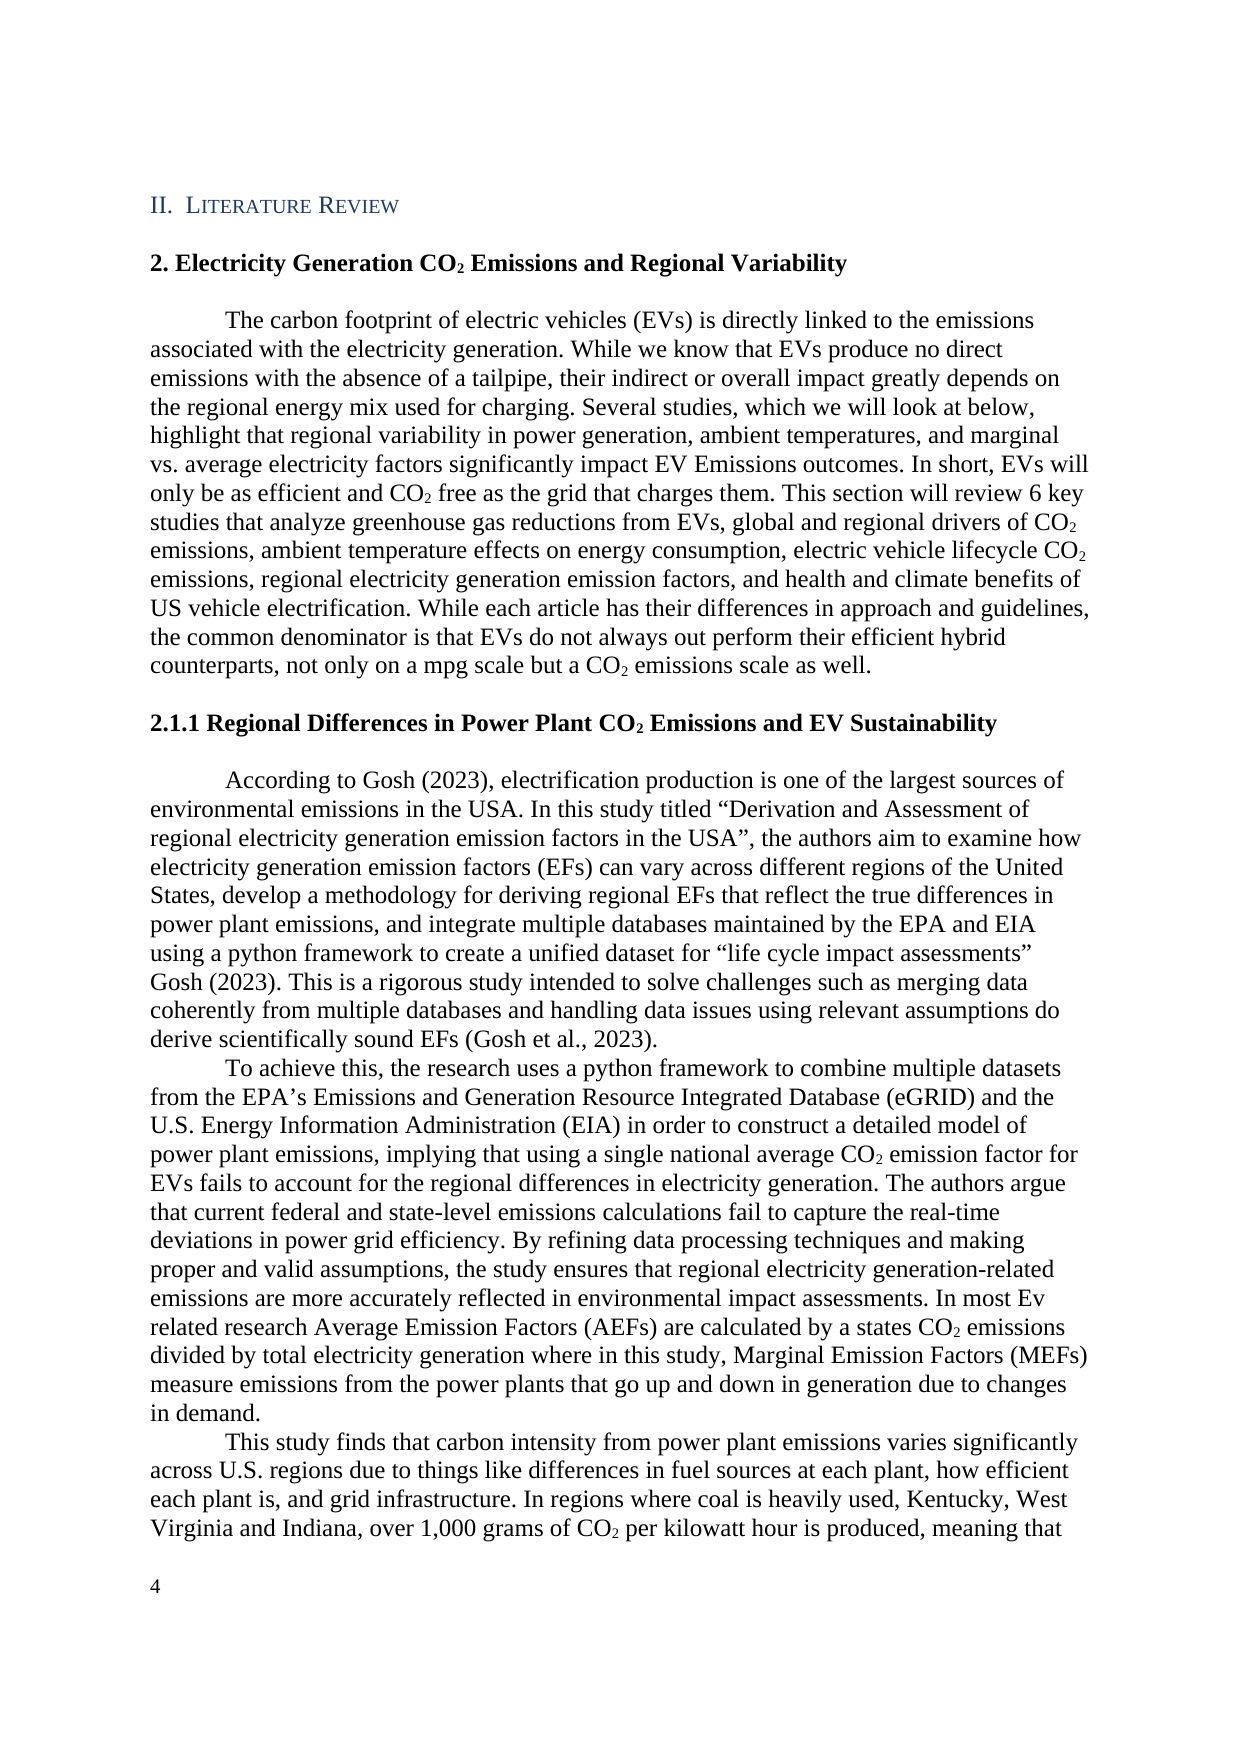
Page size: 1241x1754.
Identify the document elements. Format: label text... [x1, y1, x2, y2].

subtitle II. Literature Review [150, 190, 1090, 219]
text The carbon footprint of electric vehicles (EVs) is directly linked to the emissions associated with the electricity generation. While we know that EVs produce no direct emissions with the absence of a tailpipe, their indirect or overall impact greatly depends on the regional energy mix used for charging. Several studies, which we will look at below, highlight that regional variability in power generation, ambient temperatures, and marginal vs. average electricity factors significantly impact EV Emissions outcomes. In short, EVs will only be as efficient and CO2 free as the grid that charges them. This section will review 6 key studies that analyze greenhouse gas reductions from EVs, global and regional drivers of CO2 emissions, ambient temperature effects on energy consumption, electric vehicle lifecycle CO2 emissions, regional electricity generation emission factors, and health and climate benefits of US vehicle electrification. While each article has their differences in approach and guidelines, the common denominator is that EVs do not always out perform their efficient hybrid counterparts, not only on a mpg scale but a CO2 emissions scale as well. [150, 305, 1090, 679]
text 2. Electricity Generation CO2 Emissions and Regional Variability [150, 248, 1090, 277]
text 2.1.1 Regional Differences in Power Plant CO2 Emissions and EV Sustainability [150, 708, 1090, 737]
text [150, 1427, 1090, 1542]
text According to Gosh (2023), electrification production is one of the largest sources of environmental emissions in the USA. In this study titled “Derivation and Assessment of regional electricity generation emission factors in the USA”, the authors aim to examine how electricity generation emission factors (EFs) can vary across different regions of the United States, develop a methodology for deriving regional EFs that reflect the true differences in power plant emissions, and integrate multiple databases maintained by the EPA and EIA using a python framework to create a unified dataset for “life cycle impact assessments” Gosh (2023). This is a rigorous study intended to solve challenges such as merging data coherently from multiple databases and handling data issues using relevant assumptions do derive scientifically sound EFs (Gosh et al., 2023). [150, 765, 1090, 1053]
text To achieve this, the research uses a python framework to combine multiple datasets from the EPA’s Emissions and Generation Resource Integrated Database (eGRID) and the U.S. Energy Information Administration (EIA) in order to construct a detailed model of power plant emissions, implying that using a single national average CO2 emission factor for EVs fails to account for the regional differences in electricity generation. The authors argue that current federal and state-level emissions calculations fail to capture the real-time deviations in power grid efficiency. By refining data processing techniques and making proper and valid assumptions, the study ensures that regional electricity generation-related emissions are more accurately reflected in environmental impact assessments. In most Ev related research Average Emission Factors (AEFs) are calculated by a states CO2 emissions divided by total electricity generation where in this study, Marginal Emission Factors (MEFs) measure emissions from the power plants that go up and down in generation due to changes in demand. [150, 1053, 1090, 1427]
